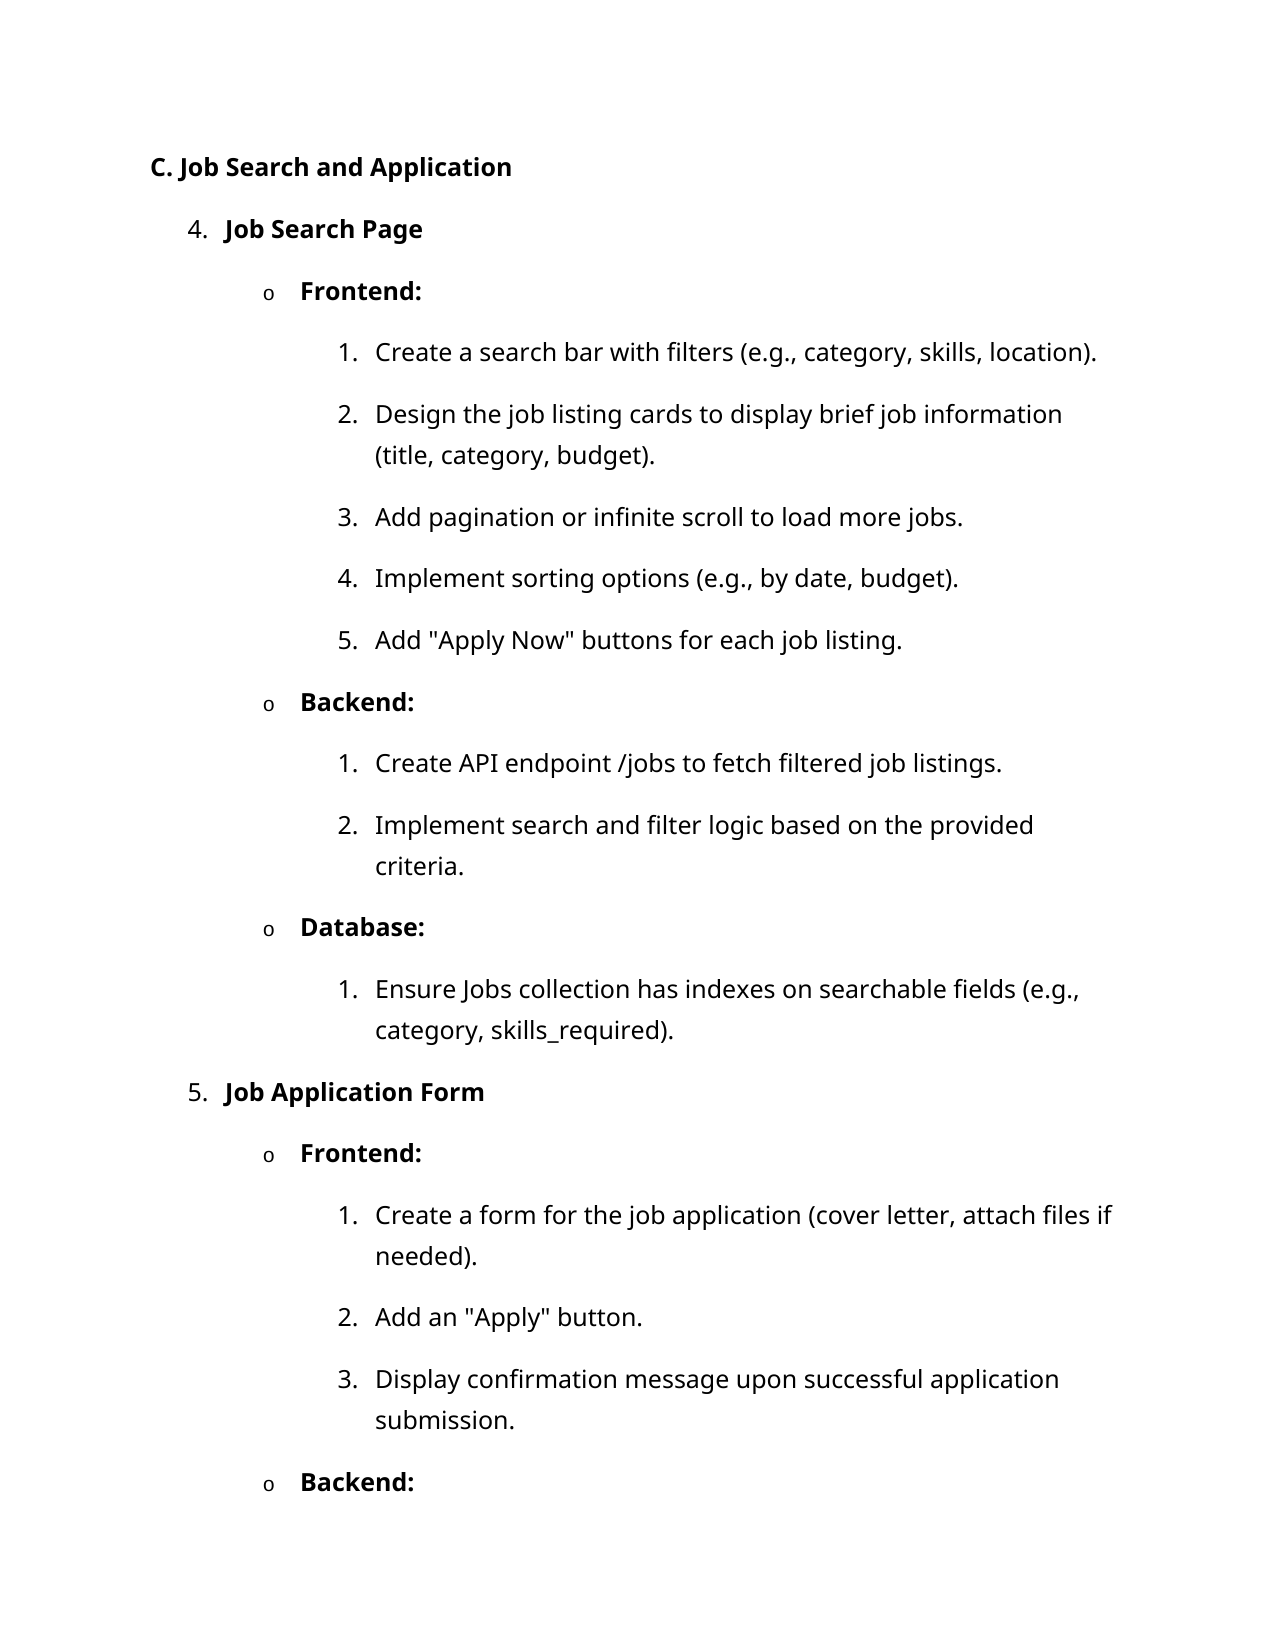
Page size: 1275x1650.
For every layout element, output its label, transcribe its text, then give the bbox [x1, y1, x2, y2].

list Add "Apply Now" buttons for each job listing. [337, 622, 1125, 657]
list Create a form for the job application (cover letter, attach files if needed). [337, 1197, 1125, 1272]
list Ensure Jobs collection has indexes on searchable fields (e.g., category, skills_required). [337, 972, 1125, 1047]
list Frontend: [262, 273, 1125, 307]
list Add an "Apply" button. [337, 1300, 1125, 1334]
list Backend: [262, 684, 1125, 718]
list Display confirmation message upon successful application submission. [337, 1362, 1125, 1437]
list Implement search and filter logic based on the provided criteria. [337, 807, 1125, 882]
list Add pagination or infinite scroll to load more jobs. [337, 499, 1125, 533]
list Create a search bar with filters (e.g., category, skills, location). [337, 335, 1125, 369]
list Create API endpoint /jobs to fetch filtered job listings. [337, 746, 1125, 780]
list Design the job listing cards to display brief job information (title, category, budget). [337, 397, 1125, 472]
list Backend: [262, 1464, 1125, 1498]
text C. Job Search and Application [150, 150, 1125, 184]
list Frontend: [262, 1136, 1125, 1170]
list Job Search Page [187, 212, 1125, 246]
list Implement sorting options (e.g., by date, budget). [337, 561, 1125, 595]
list Job Application Form [187, 1074, 1125, 1108]
list Database: [262, 910, 1125, 944]
